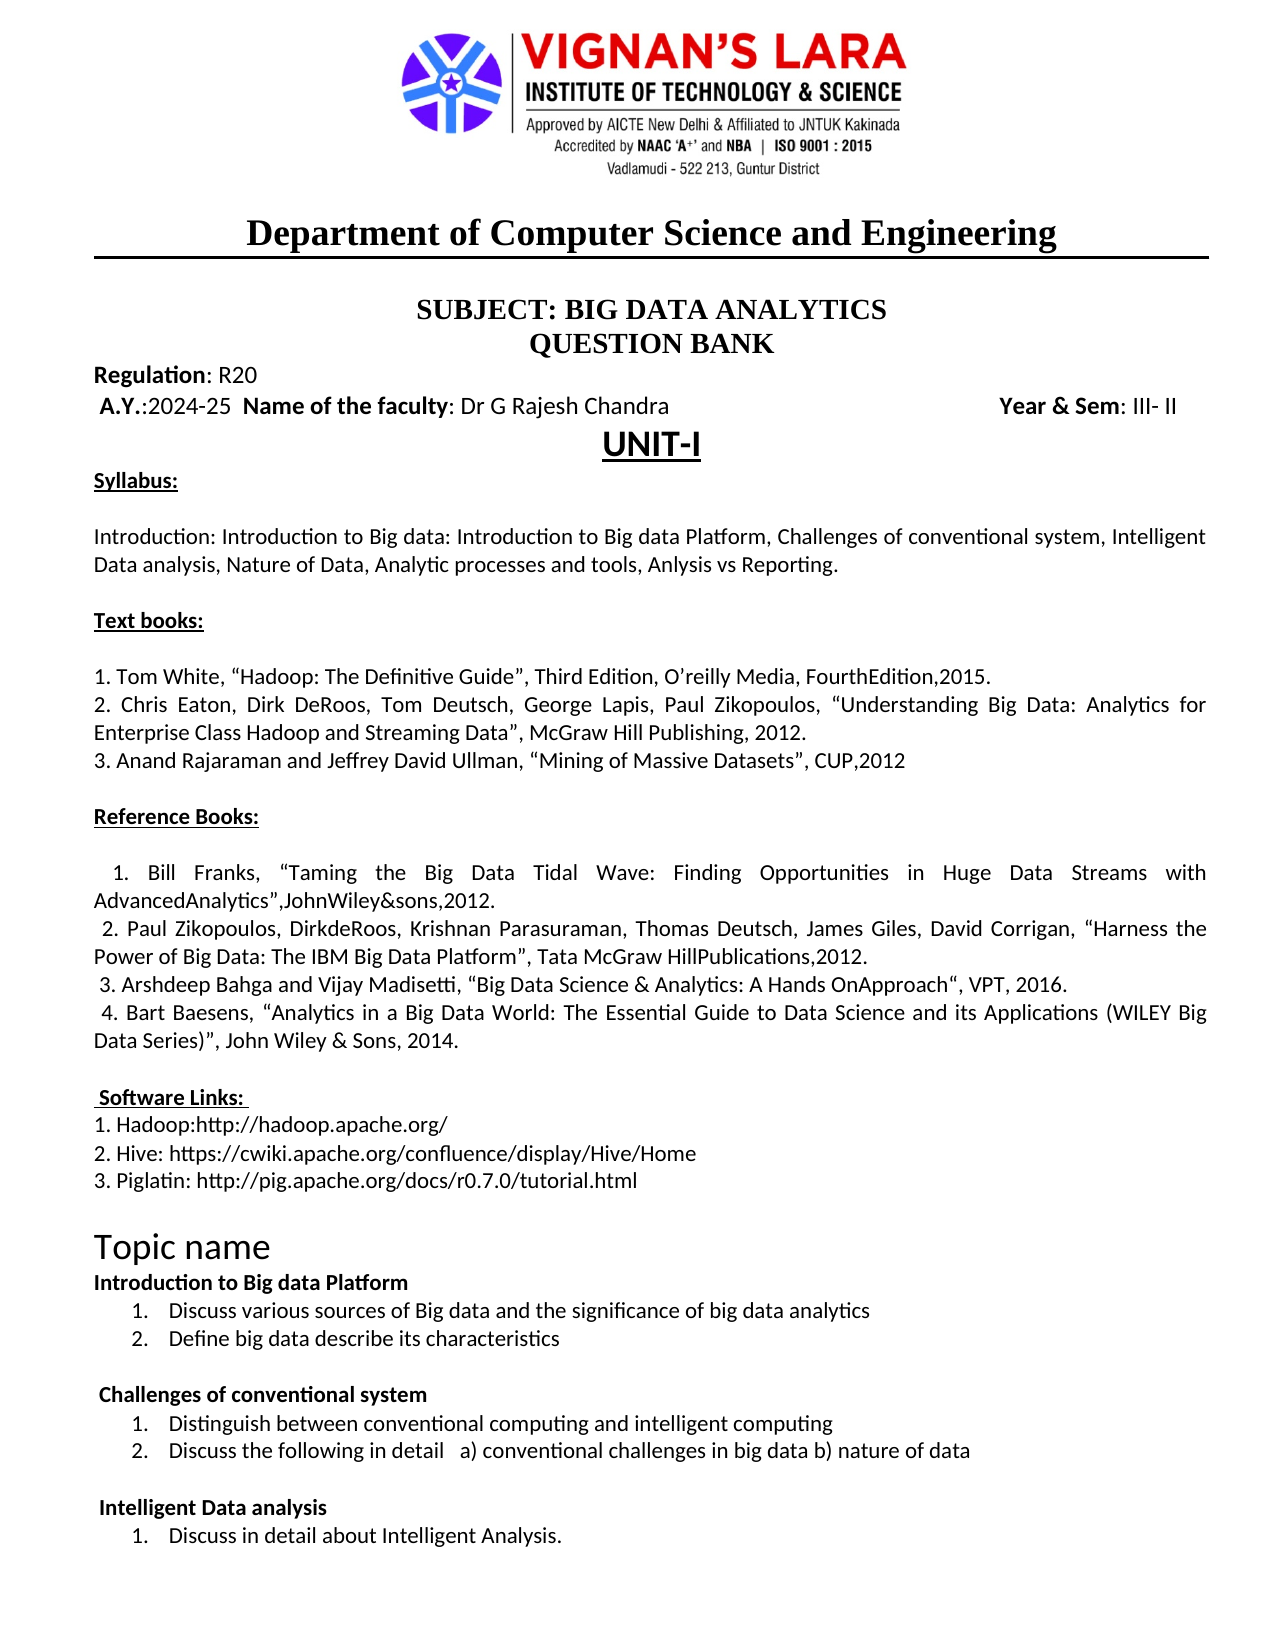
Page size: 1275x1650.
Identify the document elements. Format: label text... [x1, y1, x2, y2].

text 2. Chris Eaton, Dirk DeRoos, Tom Deutsch, George Lapis, Paul Zikopoulos, “Understanding Big Data: Analytics for Enterprise Class Hadoop and Streaming Data”, McGraw Hill Publishing, 2012. [94, 690, 1209, 746]
text 2. Hive: https://cwiki.apache.org/confluence/display/Hive/Home [94, 1139, 1209, 1167]
list Discuss in detail about Intelligent Analysis. [131, 1521, 1209, 1549]
text Challenges of conventional system [94, 1381, 1209, 1409]
text 1. Tom White, “Hadoop: The Definitive Guide”, Third Edition, O’reilly Media, FourthEdition,2015. [94, 662, 1209, 690]
list Discuss the following in detail a) conventional challenges in big data b) nature of data [131, 1437, 1209, 1465]
text Text books: [94, 606, 1209, 634]
text Syllabus: [94, 466, 1209, 494]
picture [386, 18, 917, 186]
text 3. Piglatin: http://pig.apache.org/docs/r0.7.0/tutorial.html [94, 1167, 1209, 1195]
text QUESTION BANK [94, 326, 1209, 359]
list Discuss various sources of Big data and the significance of big data analytics [131, 1297, 1209, 1324]
text Department of Computer Science and Engineering [94, 210, 1209, 256]
text Intelligent Data analysis [94, 1493, 1209, 1521]
text 4. Bart Baesens, “Analytics in a Big Data World: The Essential Guide to Data Science and its Applications (WILEY Big Data Series)”, John Wiley & Sons, 2014. [94, 998, 1209, 1054]
text 1. Bill Franks, “Taming the Big Data Tidal Wave: Finding Opportunities in Huge Data Streams with AdvancedAnalytics”,JohnWiley&sons,2012. [94, 858, 1209, 914]
text Topic name [94, 1223, 1209, 1268]
text Software Links: [94, 1083, 1209, 1111]
text 1. Hadoop:http://hadoop.apache.org/ [94, 1111, 1209, 1139]
text 3. Anand Rajaraman and Jeffrey David Ullman, “Mining of Massive Datasets”, CUP,2012 [94, 746, 1209, 774]
list Distinguish between conventional computing and intelligent computing [131, 1409, 1209, 1437]
text Regulation: R20 [94, 359, 1209, 390]
text 3. Arshdeep Bahga and Vijay Madisetti, “Big Data Science & Analytics: A Hands OnApproach“, VPT, 2016. [94, 971, 1209, 998]
text SUBJECT: BIG DATA ANALYTICS [94, 292, 1209, 326]
text Introduction to Big data Platform [94, 1268, 1209, 1297]
text 2. Paul Zikopoulos, DirkdeRoos, Krishnan Parasuraman, Thomas Deutsch, James Giles, David Corrigan, “Harness the Power of Big Data: The IBM Big Data Platform”, Tata McGraw HillPublications,2012. [94, 914, 1209, 971]
text Reference Books: [94, 802, 1209, 830]
text A.Y.:2024-25 Name of the faculty: Dr G Rajesh Chandra Year & Sem: III- II [94, 390, 1209, 420]
text Introduction: Introduction to Big data: Introduction to Big data Platform, Challenges of conventional system, Intelligent Data analysis, Nature of Data, Analytic processes and tools, Anlysis vs Reporting. [94, 522, 1209, 578]
list Define big data describe its characteristics [131, 1324, 1209, 1353]
text UNIT-I [94, 420, 1209, 466]
